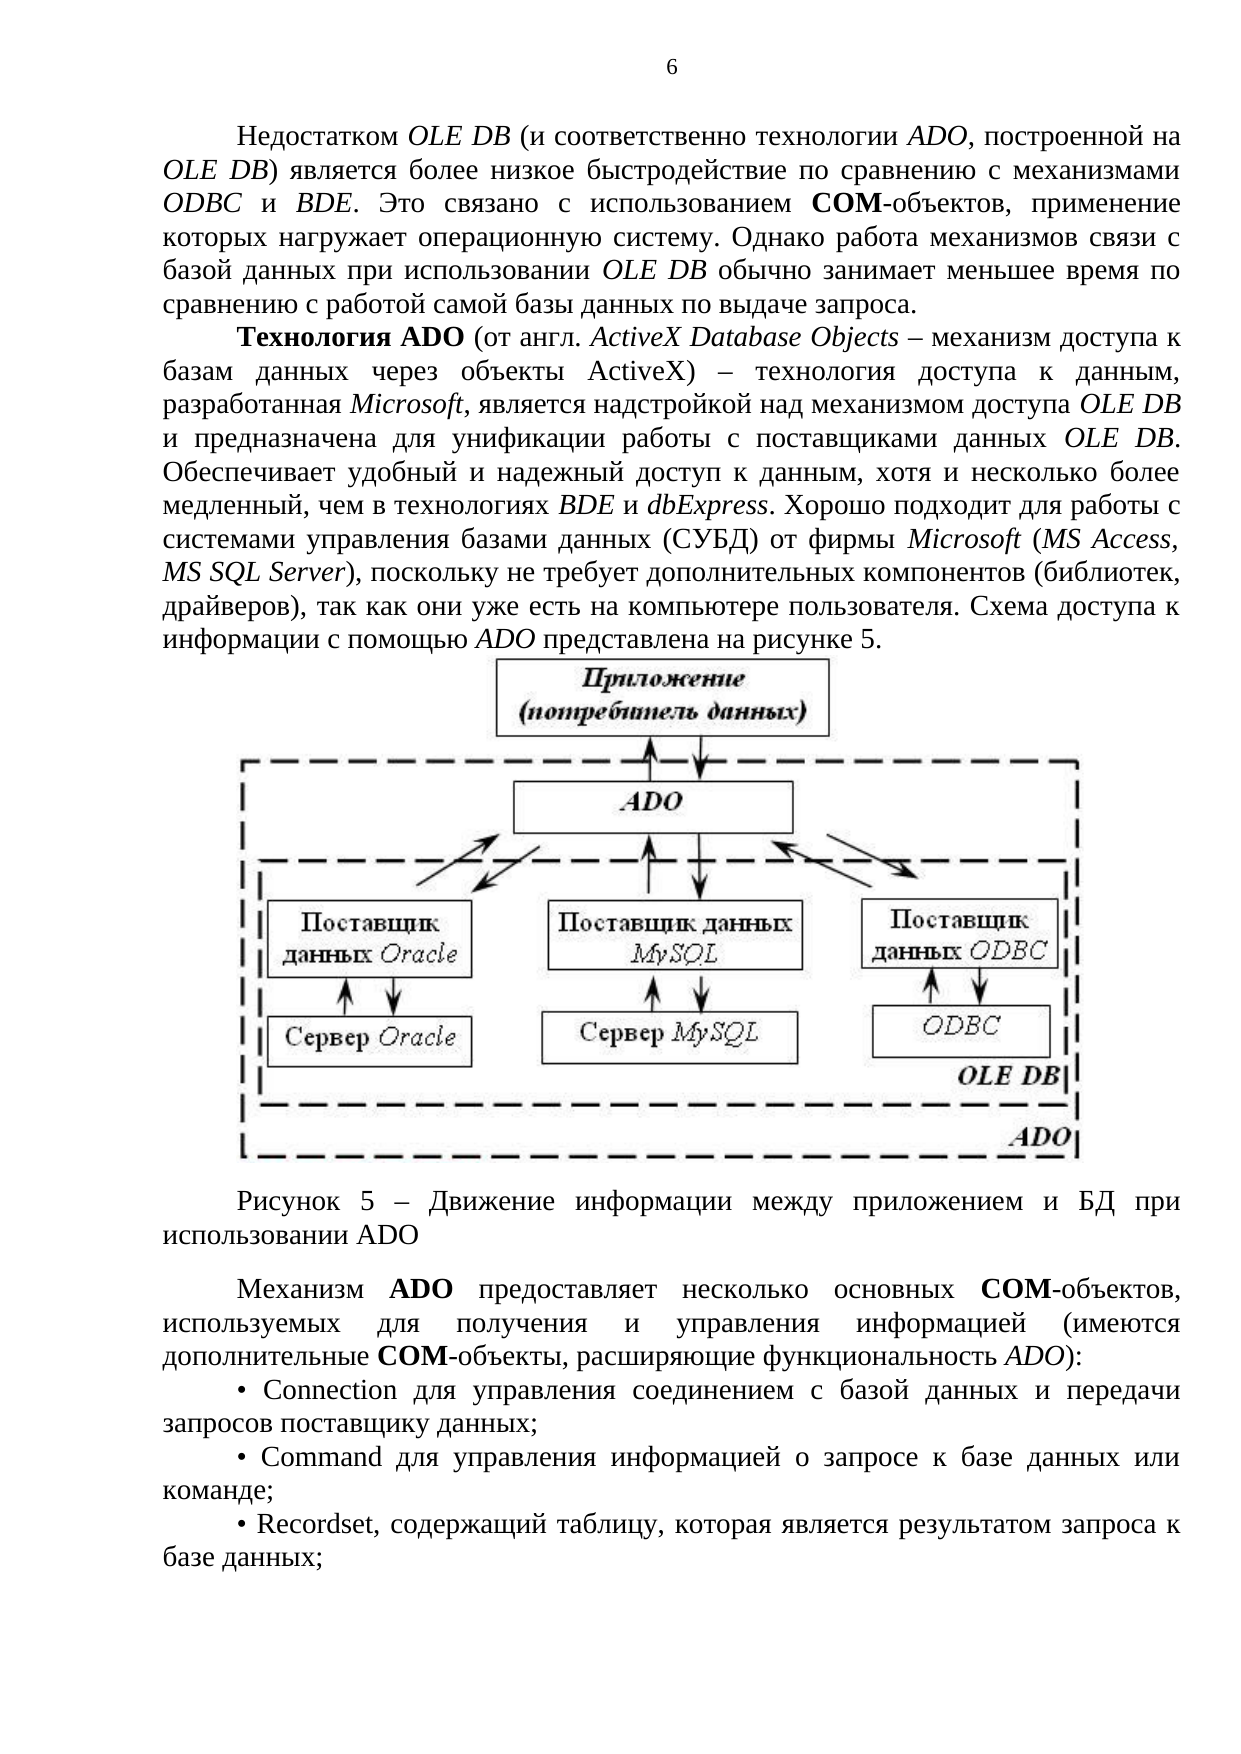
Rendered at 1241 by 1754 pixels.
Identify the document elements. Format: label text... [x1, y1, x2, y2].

text • Recordset, содержащий таблицу, которая является результатом запроса к базе данных; [162, 1506, 1181, 1573]
text Недостатком OLE DB (и соответственно технологии ADO, построенной на OLE DB) является более низкое быстродействие по сравнению с механизмами ODBC и BDE. Это связано с использованием СОМ-объектов, применение которых нагружает операционную систему. Однако работа механизмов связи с базой данных при использовании OLE DB обычно занимает меньшее время по сравнению с работой самой базы данных по выдаче запроса. [162, 118, 1181, 319]
text • Command для управления информацией о запросе к базе данных или команде; [162, 1439, 1181, 1506]
picture [236, 655, 1084, 1163]
text Рисунок 5 – Движение информации между приложением и БД при использовании ADO [162, 1183, 1181, 1250]
text • Connection для управления соединением с базой данных и передачи запросов поставщику данных; [162, 1372, 1181, 1439]
text Механизм ADO предоставляет несколько основных СОМ-объектов, используемых для получения и управления информацией (имеются дополнительные СОМ-объекты, расширяющие функциональность ADO): [162, 1271, 1181, 1372]
text Технология ADO (от англ. ActiveX Database Objects – механизм доступа к базам данных через объекты ActiveX) – технология доступа к данным, разработанная Microsoft, является надстройкой над механизмом доступа OLE DB и предназначена для унификации работы с поставщиками данных OLE DB. Обеспечивает удобный и надежный доступ к данным, хотя и несколько более медленный, чем в технологиях BDE и dbExpress. Хорошо подходит для работы с системами управления базами данных (СУБД) от фирмы Microsoft (MS Access, MS SQL Server), поскольку не требует дополнительных компонентов (библиотек, драйверов), так как они уже есть на компьютере пользователя. Схема доступа к информации с помощью ADO представлена на рисунке 5. [162, 319, 1181, 655]
